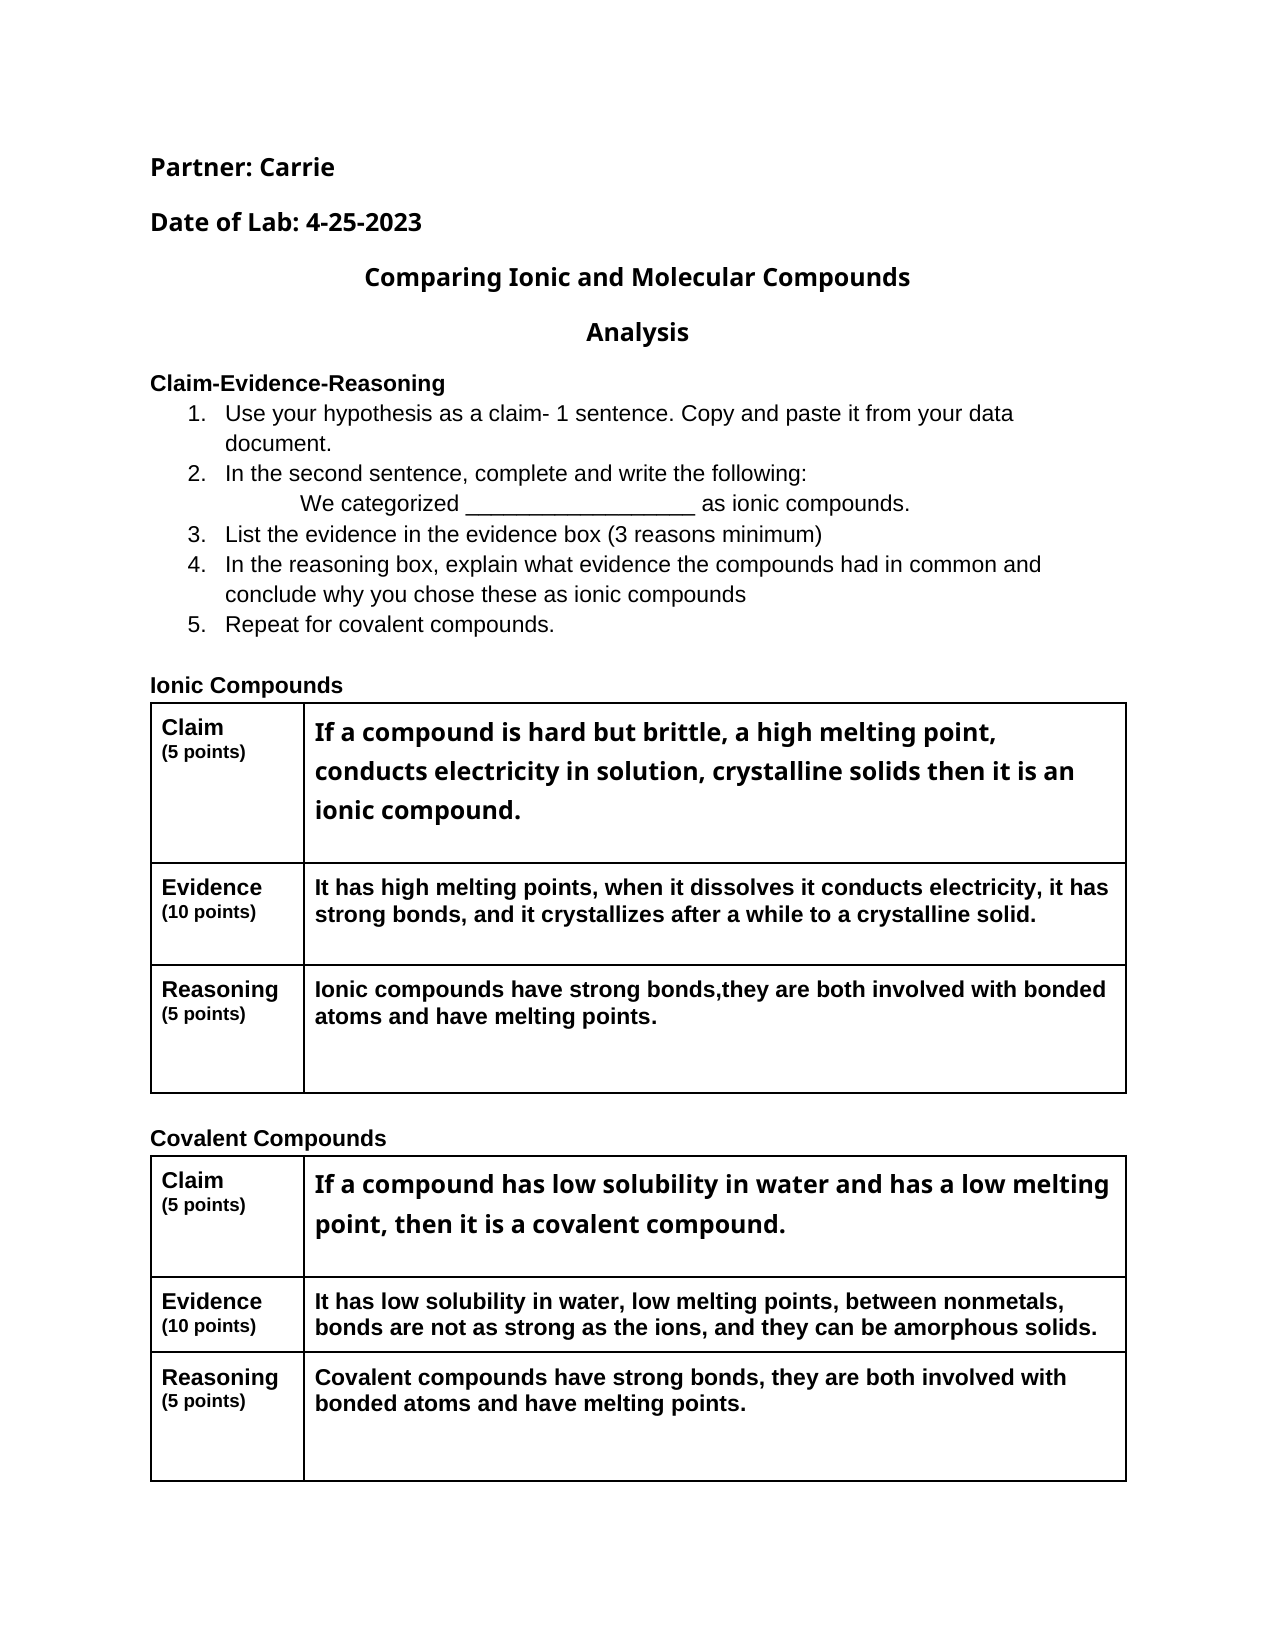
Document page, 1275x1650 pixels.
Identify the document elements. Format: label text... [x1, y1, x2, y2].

list In the second sentence, complete and write the following: [187, 460, 1125, 487]
list In the reasoning box, explain what evidence the compounds had in common and conclude why you chose these as ionic compounds [187, 551, 1125, 607]
table_header Claim (5 points) [152, 704, 303, 862]
text Partner: Carrie [150, 150, 1125, 184]
table_header If a compound has low solubility in water and has a low melting point, then it is a covalent compound. [305, 1157, 1125, 1276]
text Claim-Evidence-Reasoning [150, 369, 1125, 396]
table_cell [305, 1353, 1125, 1479]
table_cell It has high melting points, when it dissolves it conducts electricity, it has strong bonds, and it crystallizes after a while to a crystalline solid. [305, 864, 1125, 964]
table_cell Reasoning (5 points) [152, 966, 303, 1092]
list Use your hypothesis as a claim- 1 sentence. Copy and paste it from your data document. [187, 400, 1125, 456]
text Ionic Compounds [150, 672, 1125, 698]
table_cell It has low solubility in water, low melting points, between nonmetals, bonds are not as strong as the ions, and they can be amorphous solids. [305, 1278, 1125, 1351]
table_cell Evidence (10 points) [152, 1278, 303, 1351]
table_cell Ionic compounds have strong bonds,they are both involved with bonded atoms and have melting points. [305, 966, 1125, 1092]
table_header Claim (5 points) [152, 1157, 303, 1276]
text We categorized __________________ as ionic compounds. [300, 490, 1125, 517]
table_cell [152, 1353, 303, 1479]
list Repeat for covalent compounds. [187, 611, 1125, 638]
table_cell Evidence (10 points) [152, 864, 303, 964]
text Covalent Compounds [150, 1124, 1125, 1151]
text Analysis [150, 315, 1125, 349]
text Date of Lab: 4-25-2023 [150, 205, 1125, 239]
text Comparing Ionic and Molecular Compounds [150, 260, 1125, 294]
list List the evidence in the evidence box (3 reasons minimum) [187, 521, 1125, 547]
table_header If a compound is hard but brittle, a high melting point, conducts electricity in solution, crystalline solids then it is an ionic compound. [305, 704, 1125, 862]
